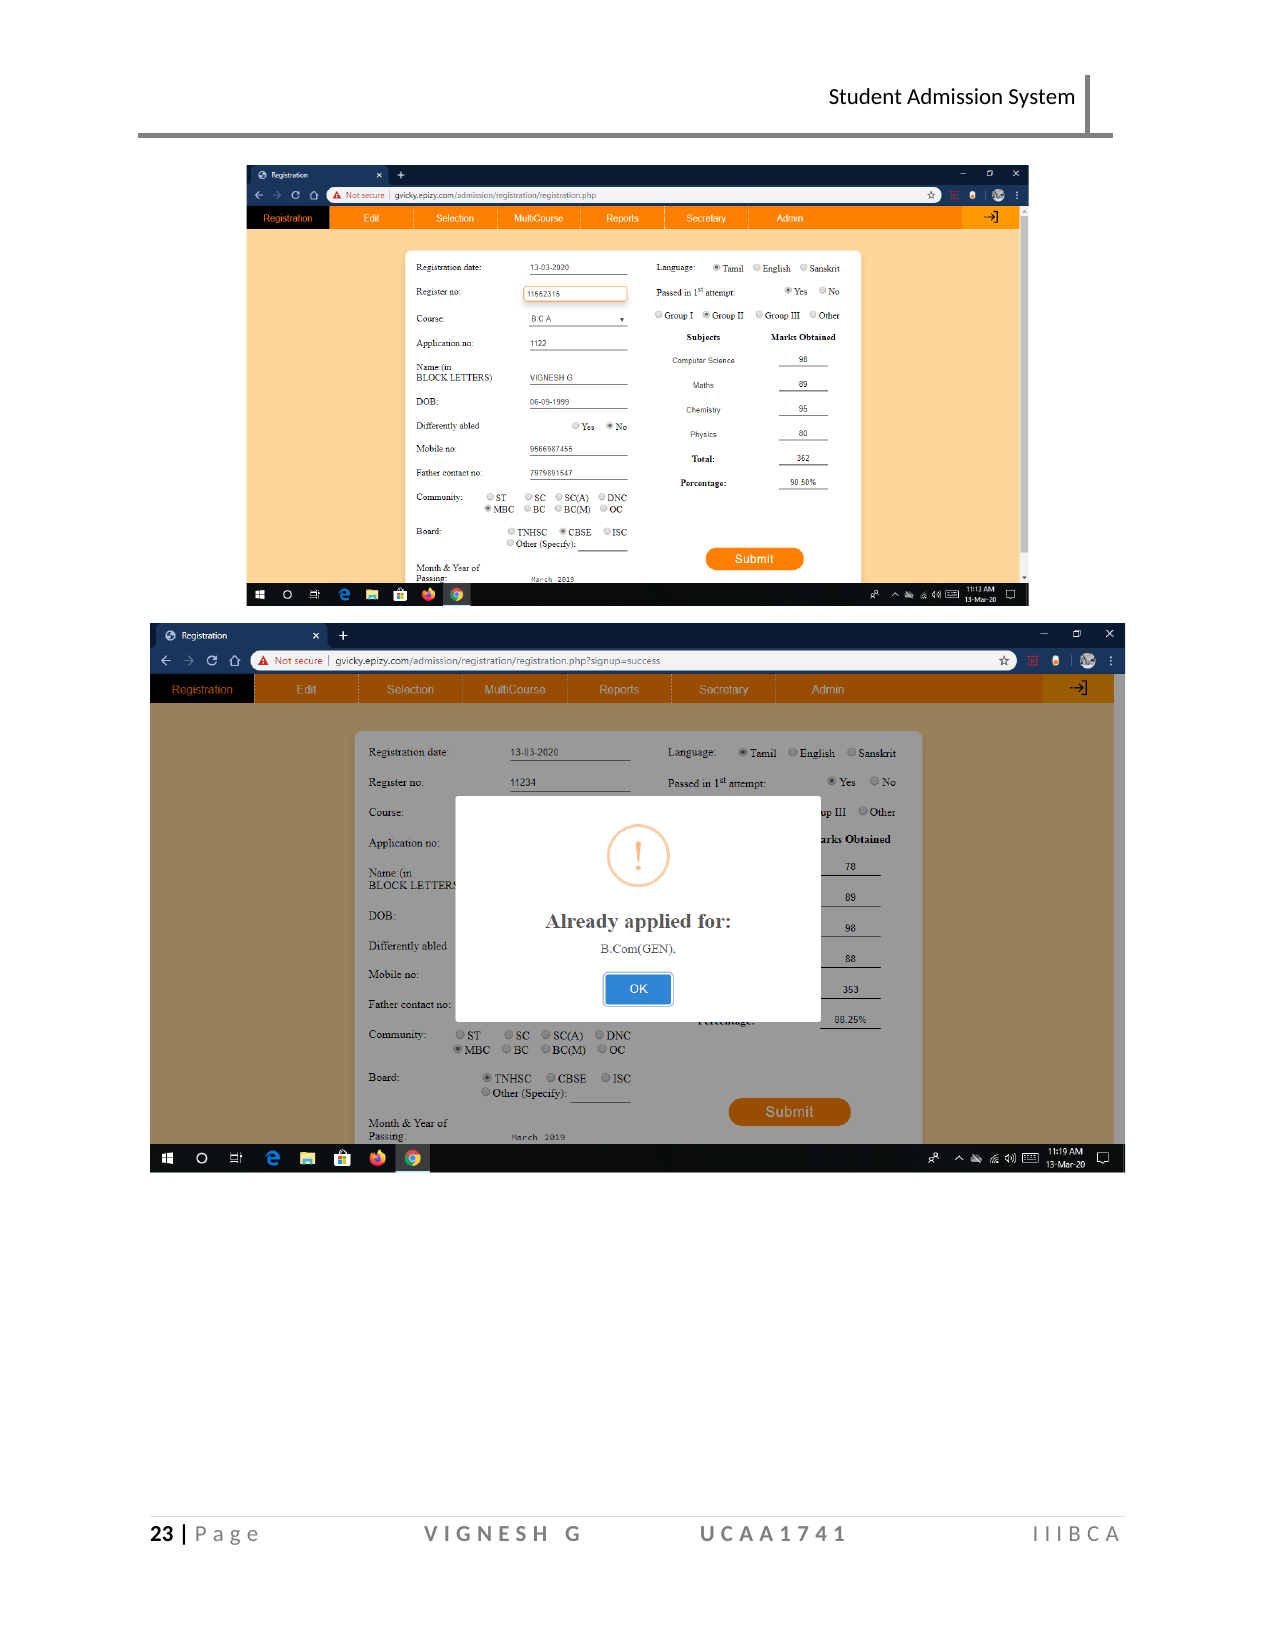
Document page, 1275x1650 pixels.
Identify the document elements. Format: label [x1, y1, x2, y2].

picture [150, 165, 1125, 1195]
